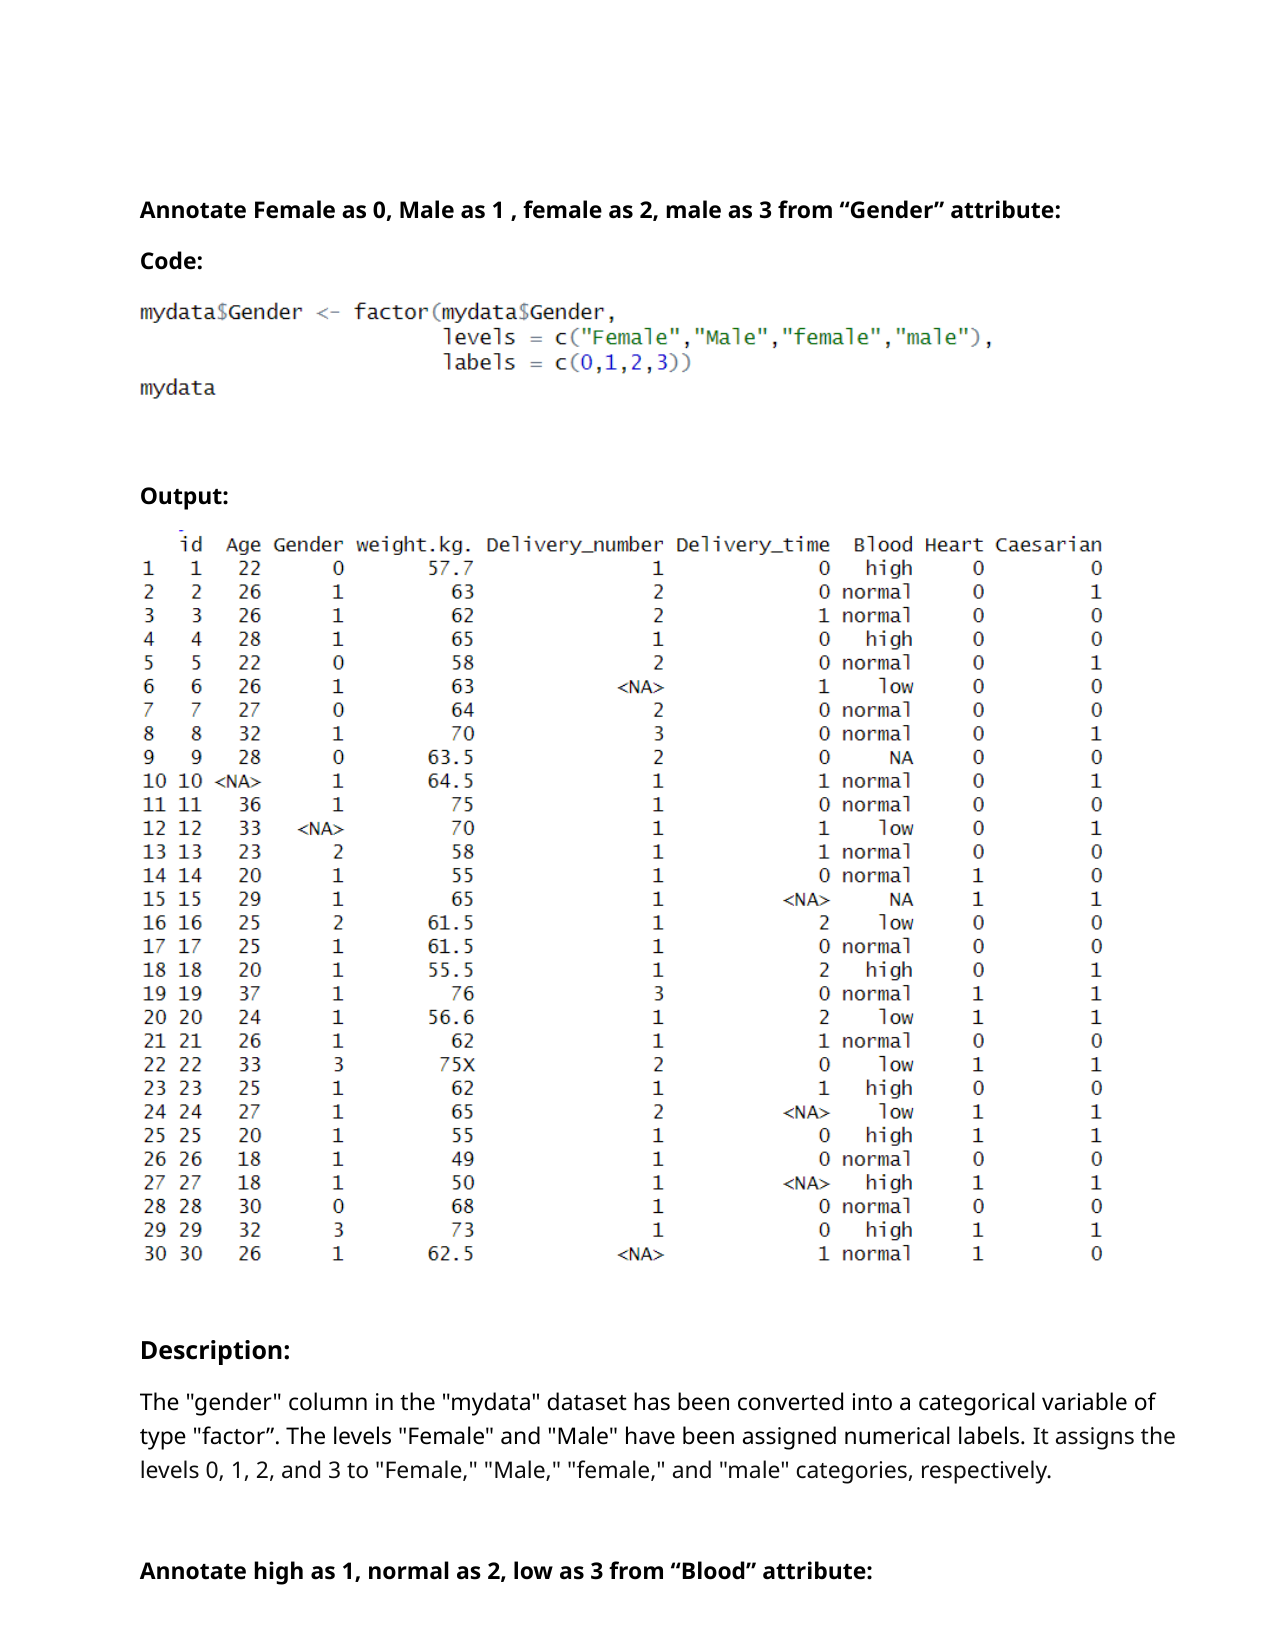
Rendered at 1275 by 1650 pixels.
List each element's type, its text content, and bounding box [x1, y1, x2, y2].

text Output: [139, 479, 1189, 511]
text Description: [139, 1333, 1189, 1367]
text Code: [139, 244, 1189, 276]
text Annotate high as 1, normal as 2, low as 3 from “Blood” attribute: [139, 1555, 1189, 1586]
picture [139, 530, 1115, 1264]
text Annotate Female as 0, Male as 1 , female as 2, male as 3 from “Gender” attribute: [139, 194, 1189, 225]
text The "gender" column in the "mydata" dataset has been converted into a categorical variable of type "factor”. The levels "Female" and "Male" have been assigned numerical labels. It assigns the levels 0, 1, 2, and 3 to "Female," "Male," "female," and "male" categories, respectively. [139, 1386, 1189, 1485]
picture [139, 295, 1009, 410]
